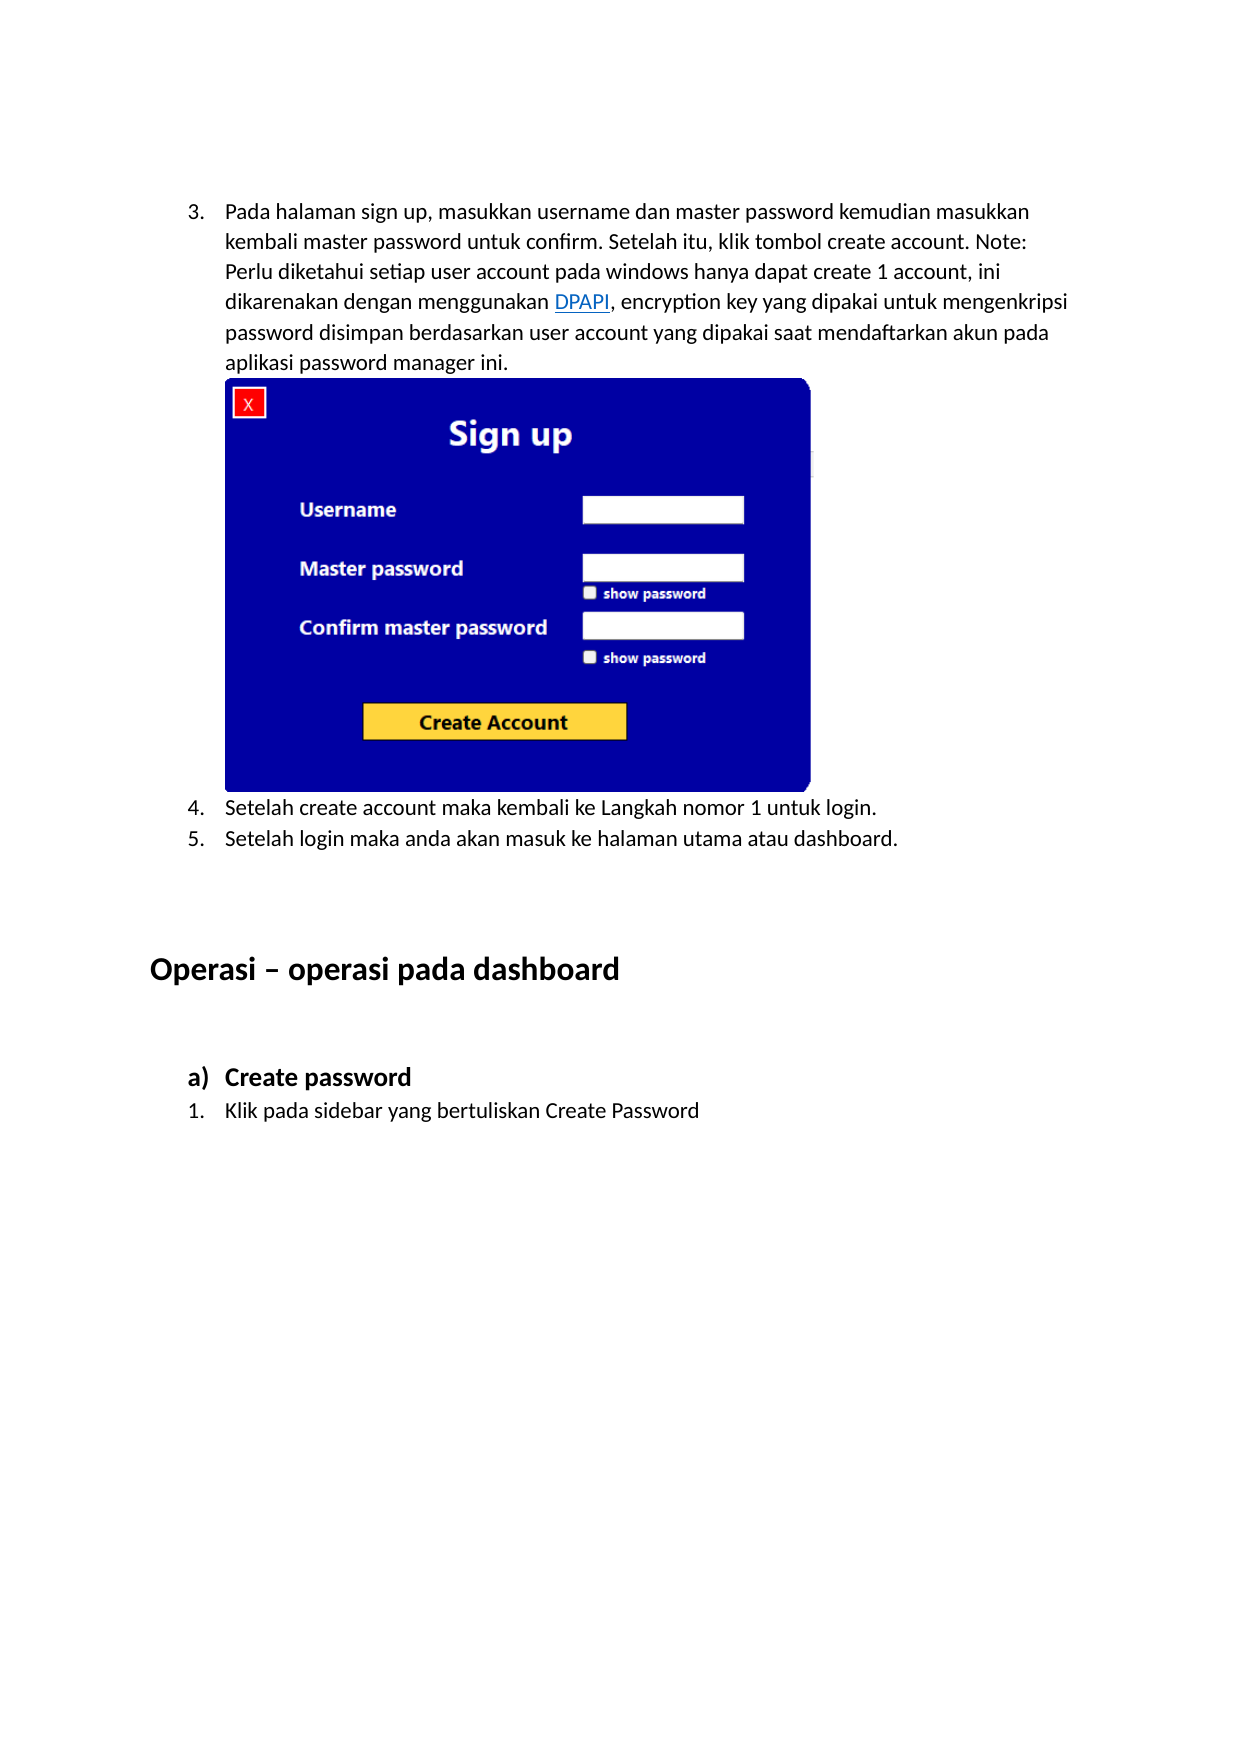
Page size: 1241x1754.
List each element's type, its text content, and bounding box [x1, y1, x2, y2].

list Perlu diketahui setiap user account pada windows hanya dapat create 1 account, ini dikarenakan dengan menggunakan DPAPI, encryption key yang dipakai untuk mengenkripsi password disimpan berdasarkan user account yang dipakai saat mendaftarkan akun pada aplikasi password manager ini. [225, 257, 1090, 376]
list Create password [187, 1061, 1090, 1093]
list Setelah login maka anda akan masuk ke halaman utama atau dashboard. [187, 824, 1090, 852]
list Pada halaman sign up, masukkan username dan master password kemudian masukkan kembali master password untuk confirm. Setelah itu, klik tombol create account. Note: [187, 197, 1090, 255]
list Klik pada sidebar yang bertuliskan Create Password [187, 1096, 1090, 1124]
text Operasi – operasi pada dashboard [150, 948, 1090, 988]
list Setelah create account maka kembali ke Langkah nomor 1 untuk login. [187, 793, 1090, 821]
picture [225, 378, 814, 792]
